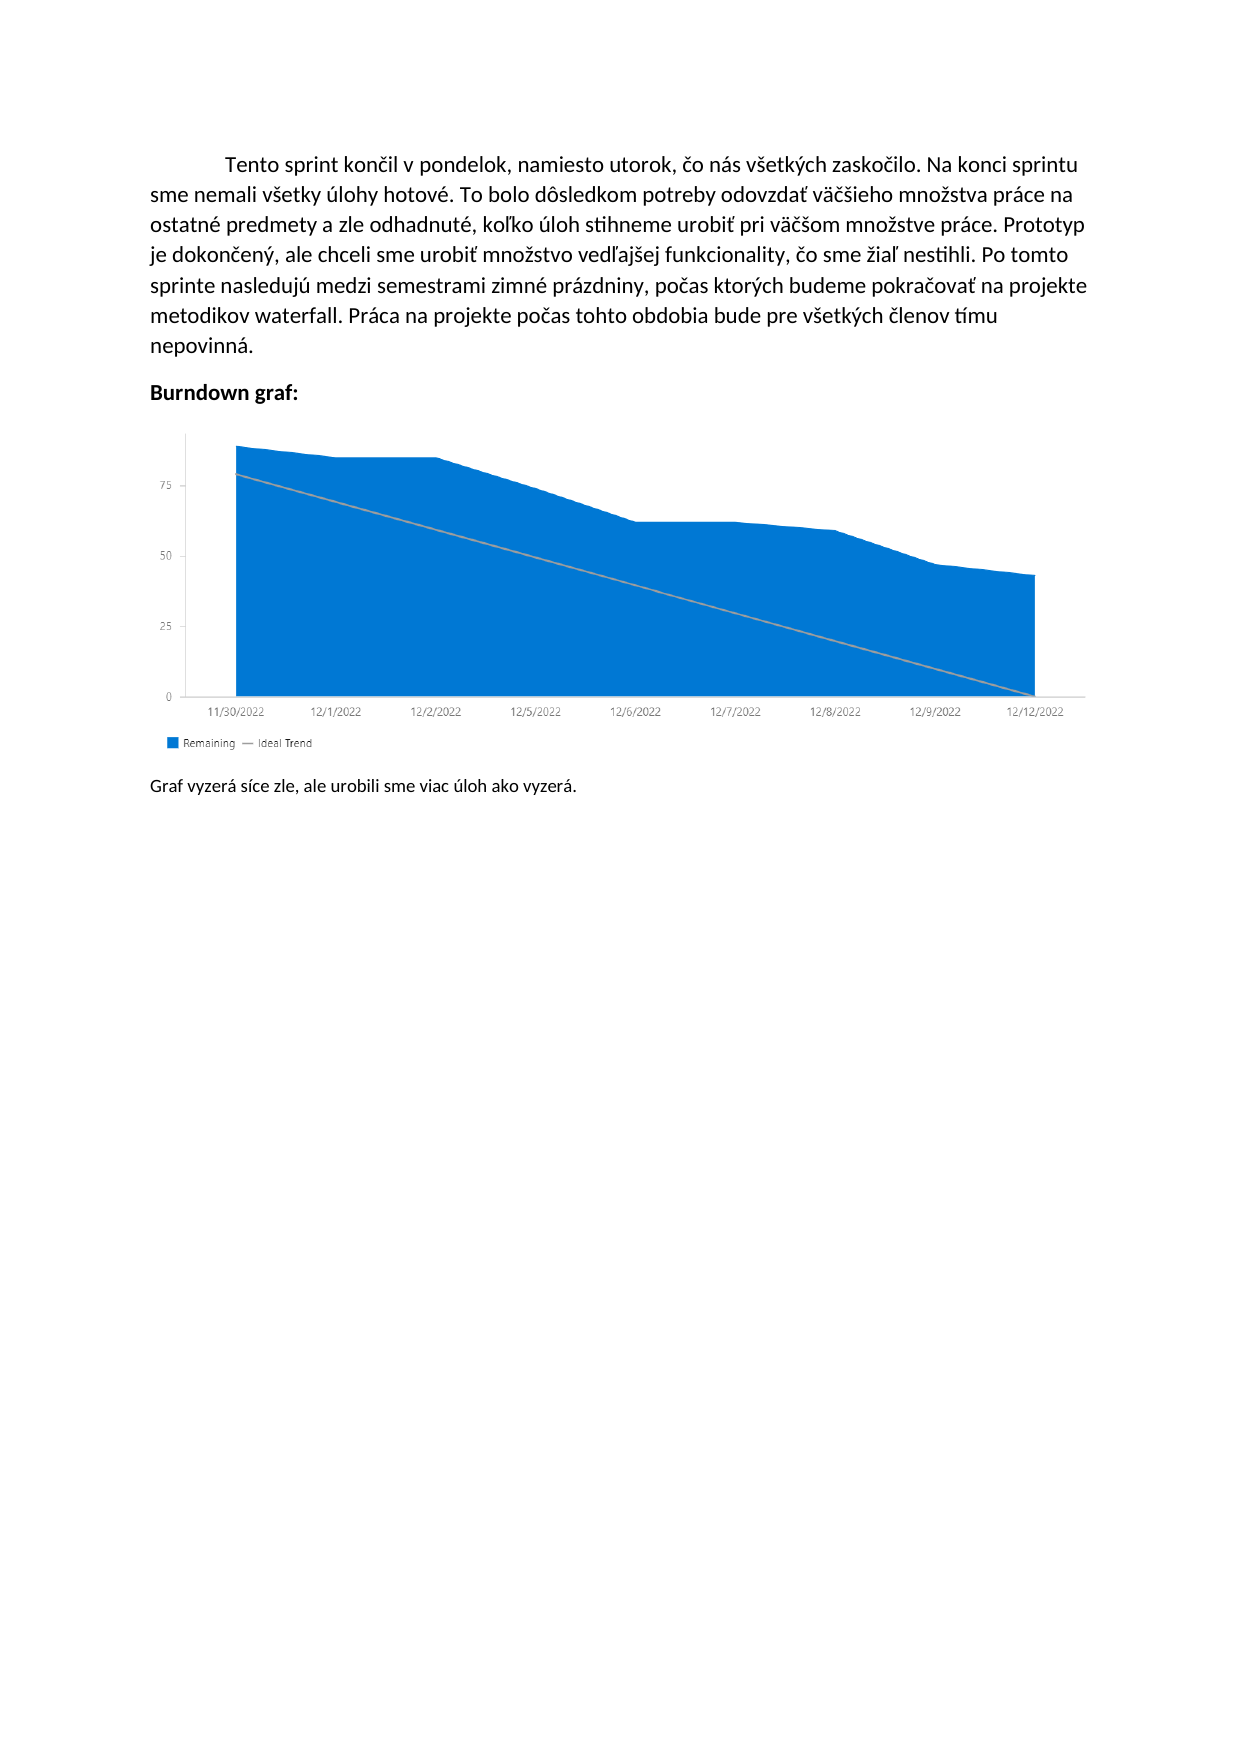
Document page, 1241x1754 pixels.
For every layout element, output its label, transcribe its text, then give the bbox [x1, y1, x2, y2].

text Burndown graf: [150, 378, 1090, 406]
text Graf vyzerá síce zle, ale urobili sme viac úloh ako vyzerá. [150, 774, 1090, 797]
picture [150, 425, 1091, 756]
text Tento sprint končil v pondelok, namiesto utorok, čo nás všetkých zaskočilo. Na konci sprintu sme nemali všetky úlohy hotové. To bolo dôsledkom potreby odovzdať väčšieho množstva práce na ostatné predmety a zle odhadnuté, koľko úloh stihneme urobiť pri väčšom množstve práce. Prototyp je dokončený, ale chceli sme urobiť množstvo vedľajšej funkcionality, čo sme žiaľ nestihli. Po tomto sprinte nasledujú medzi semestrami zimné prázdniny, počas ktorých budeme pokračovať na projekte metodikov waterfall. Práca na projekte počas tohto obdobia bude pre všetkých členov tímu nepovinná. [150, 150, 1090, 359]
